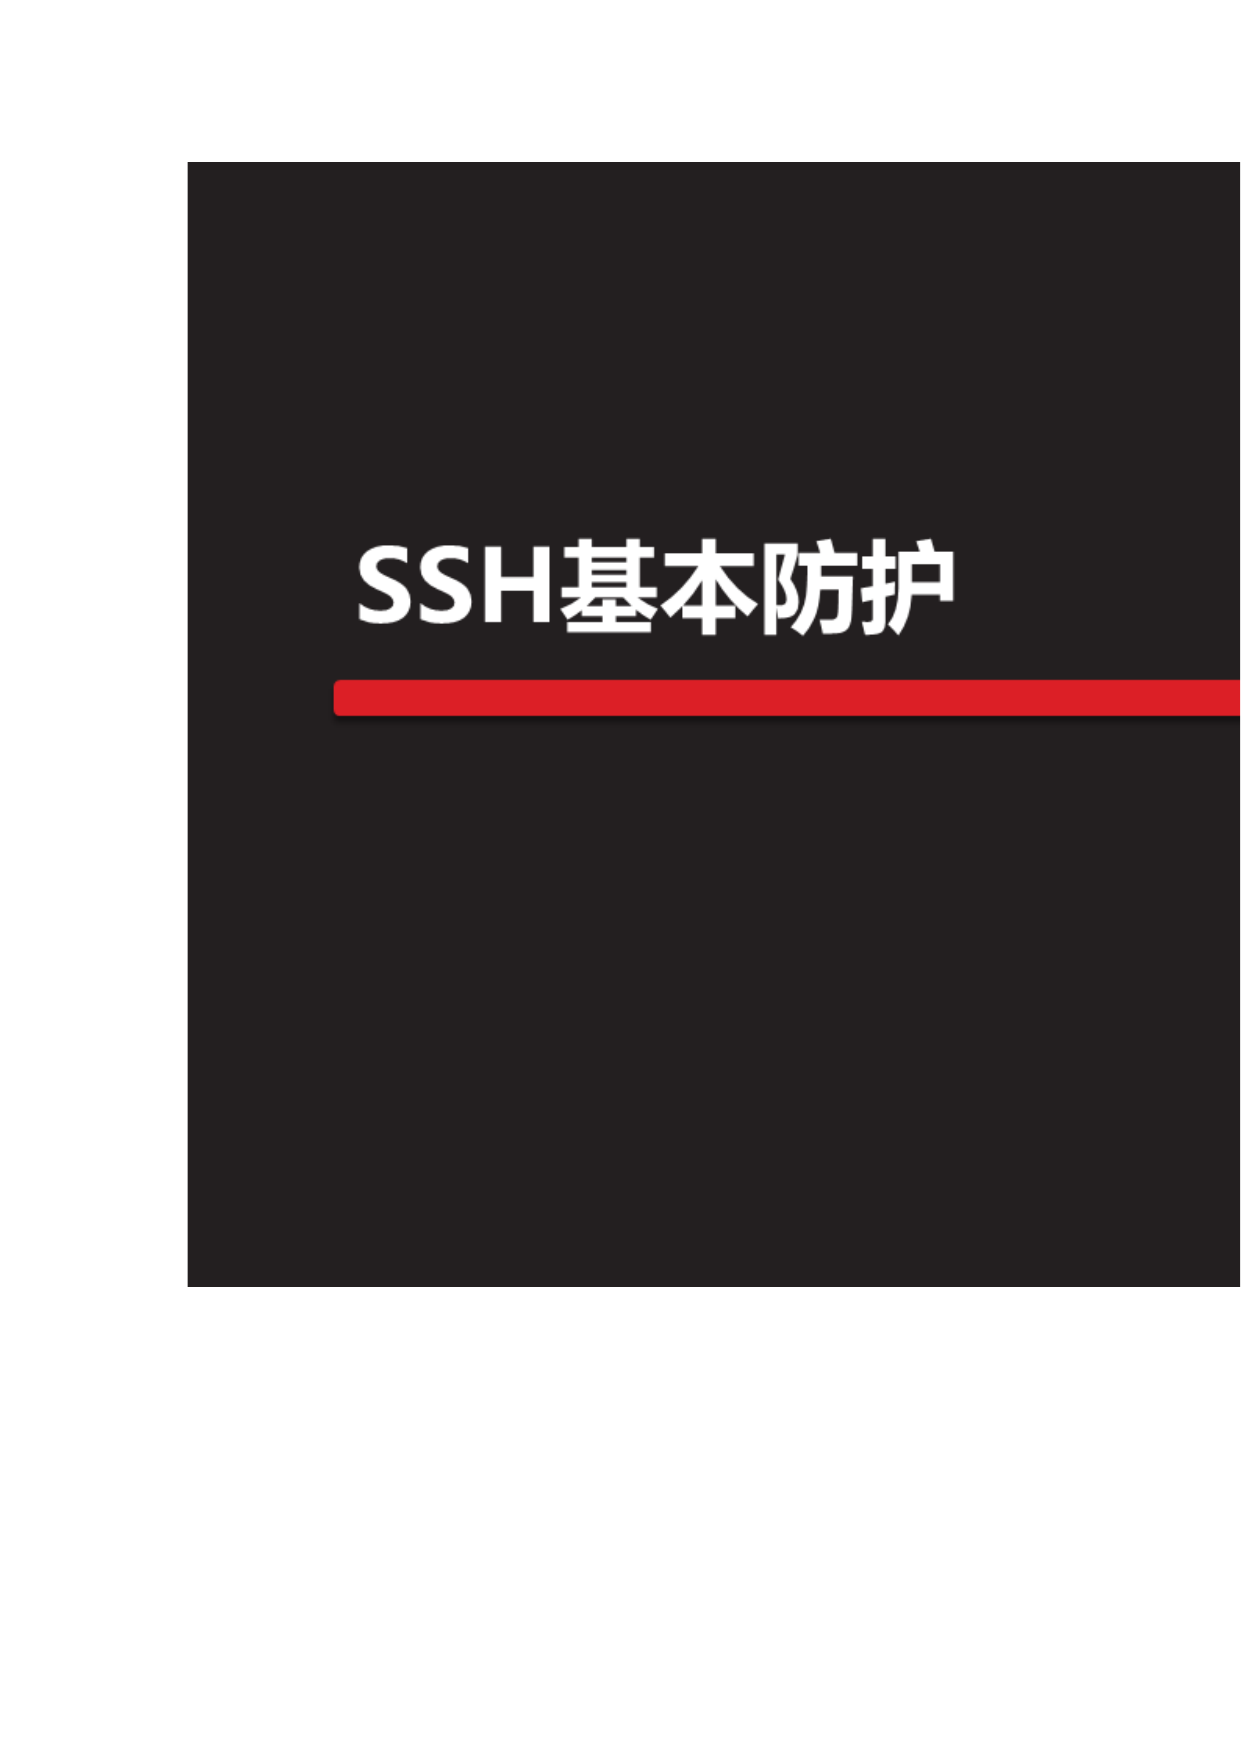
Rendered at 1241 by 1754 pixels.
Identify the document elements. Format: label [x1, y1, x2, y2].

picture [187, 162, 1241, 1287]
